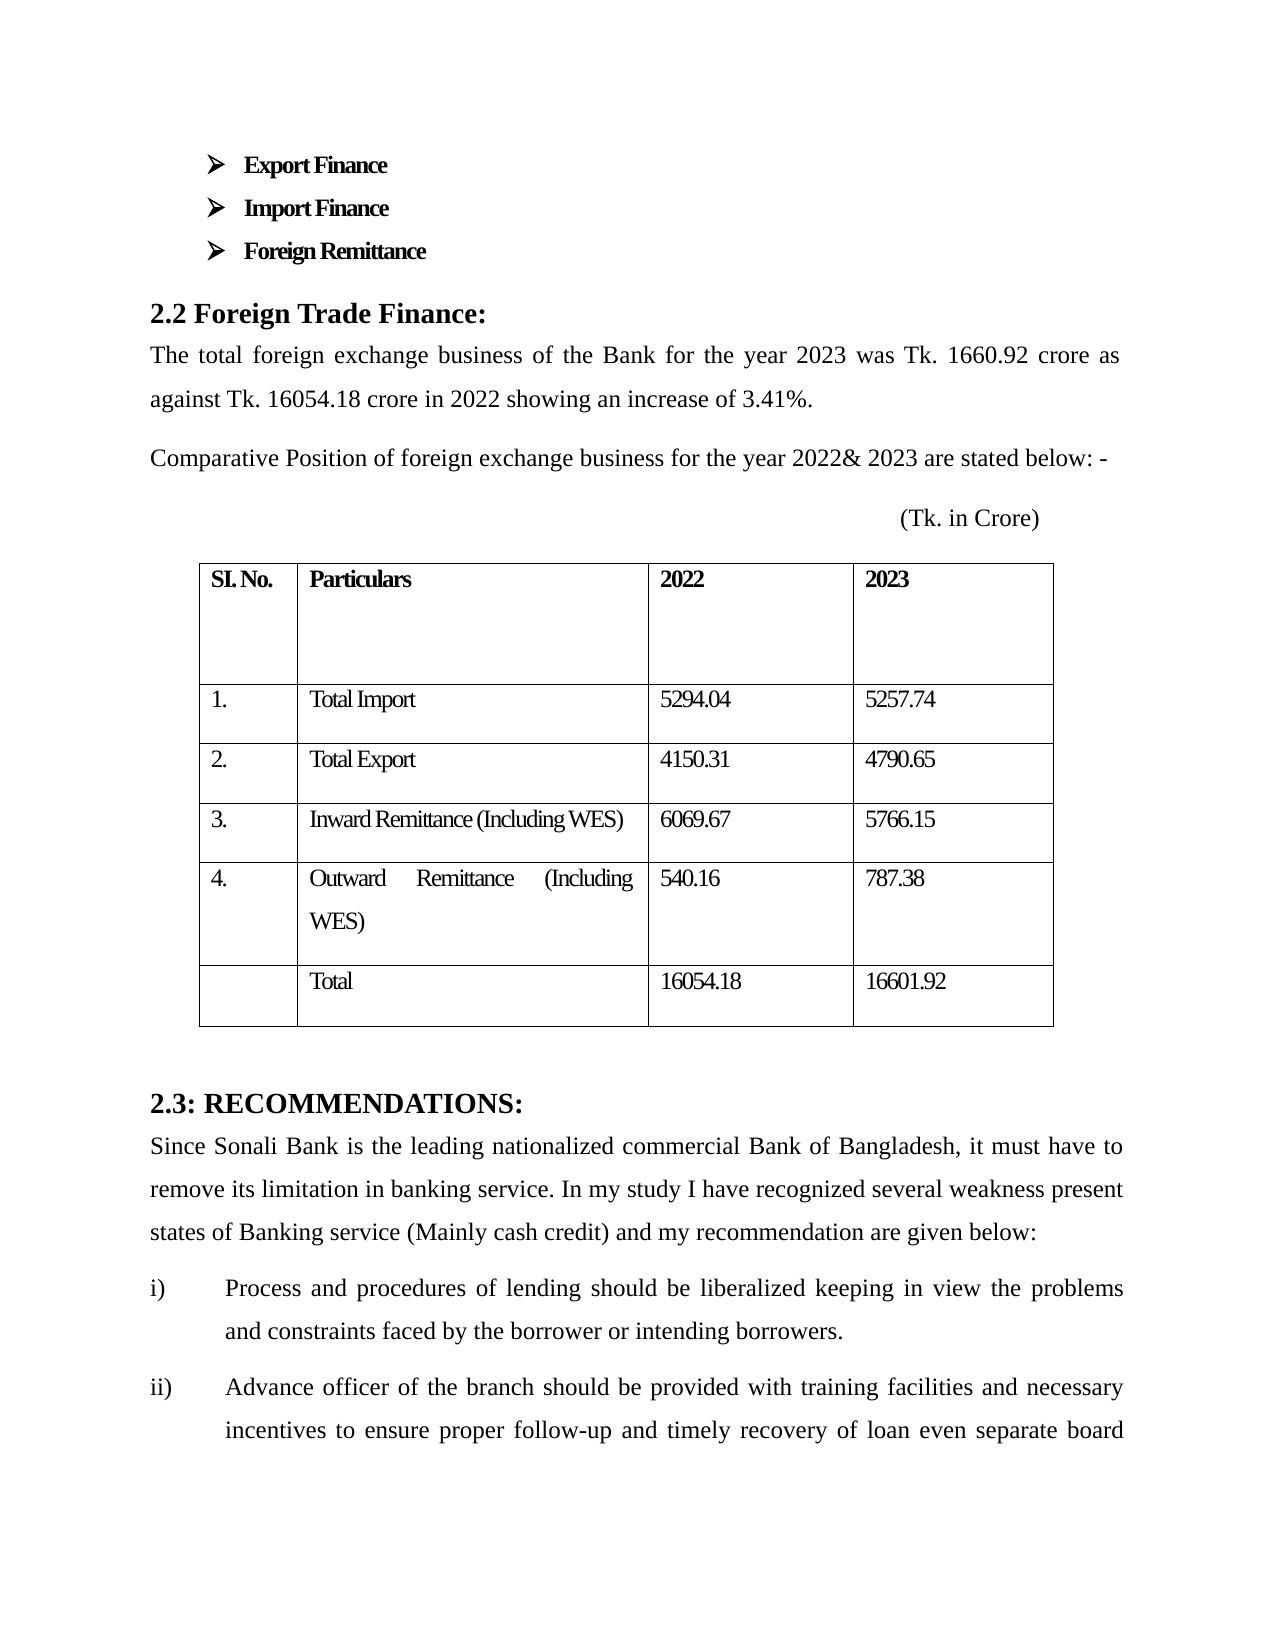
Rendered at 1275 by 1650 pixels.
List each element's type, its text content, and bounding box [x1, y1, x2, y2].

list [150, 1372, 1125, 1443]
list Export Finance [206, 150, 1121, 179]
table_cell [200, 966, 297, 1026]
table_cell 4. [200, 863, 297, 965]
table_cell Total Import [298, 685, 648, 743]
table_cell 1. [200, 685, 297, 743]
subtitle 2.3: RECOMMENDATIONS: [150, 1087, 1125, 1120]
table_cell 787.38 [854, 863, 1053, 965]
text (Tk. in Crore) [192, 503, 1121, 532]
table_cell Inward Remittance (Including WES) [298, 804, 648, 862]
table_cell 5766.15 [854, 804, 1053, 862]
subtitle 2.2 Foreign Trade Finance: [150, 296, 1125, 329]
table_cell 16054.18 [649, 966, 853, 1026]
table_cell 540.16 [649, 863, 853, 965]
table_cell 3. [200, 804, 297, 862]
text The total foreign exchange business of the Bank for the year 2023 was Tk. 1660.92 crore as against Tk. 16054.18 crore in 2022 showing an increase of 3.41%. [150, 341, 1121, 412]
table_cell Total Export [298, 744, 648, 803]
table_cell Total [298, 966, 648, 1026]
table_cell 5294.04 [649, 685, 853, 743]
table_cell 16601.92 [854, 966, 1053, 1026]
table_header SI. No. [200, 564, 297, 683]
table_cell 4790.65 [854, 744, 1053, 803]
list Foreign Remittance [206, 236, 1121, 265]
text Since Sonali Bank is the leading nationalized commercial Bank of Bangladesh, it must have to remove its limitation in banking service. In my study I have recognized several weakness present states of Banking service (Mainly cash credit) and my recommendation are given below: [150, 1131, 1125, 1246]
table_cell 6069.67 [649, 804, 853, 862]
table_header 2022 [649, 564, 853, 683]
table_cell 4150.31 [649, 744, 853, 803]
table_cell 2. [200, 744, 297, 803]
table_cell Outward Remittance (Including WES) [298, 863, 648, 965]
list Process and procedures of lending should be liberalized keeping in view the problems and constraints faced by the borrower or intending borrowers. [150, 1273, 1125, 1345]
text Comparative Position of foreign exchange business for the year 2022& 2023 are stated below: - [150, 443, 1121, 472]
table_header Particulars [298, 564, 648, 683]
list Import Finance [206, 193, 1121, 222]
table_header 2023 [854, 564, 1053, 683]
table_cell 5257.74 [854, 685, 1053, 743]
